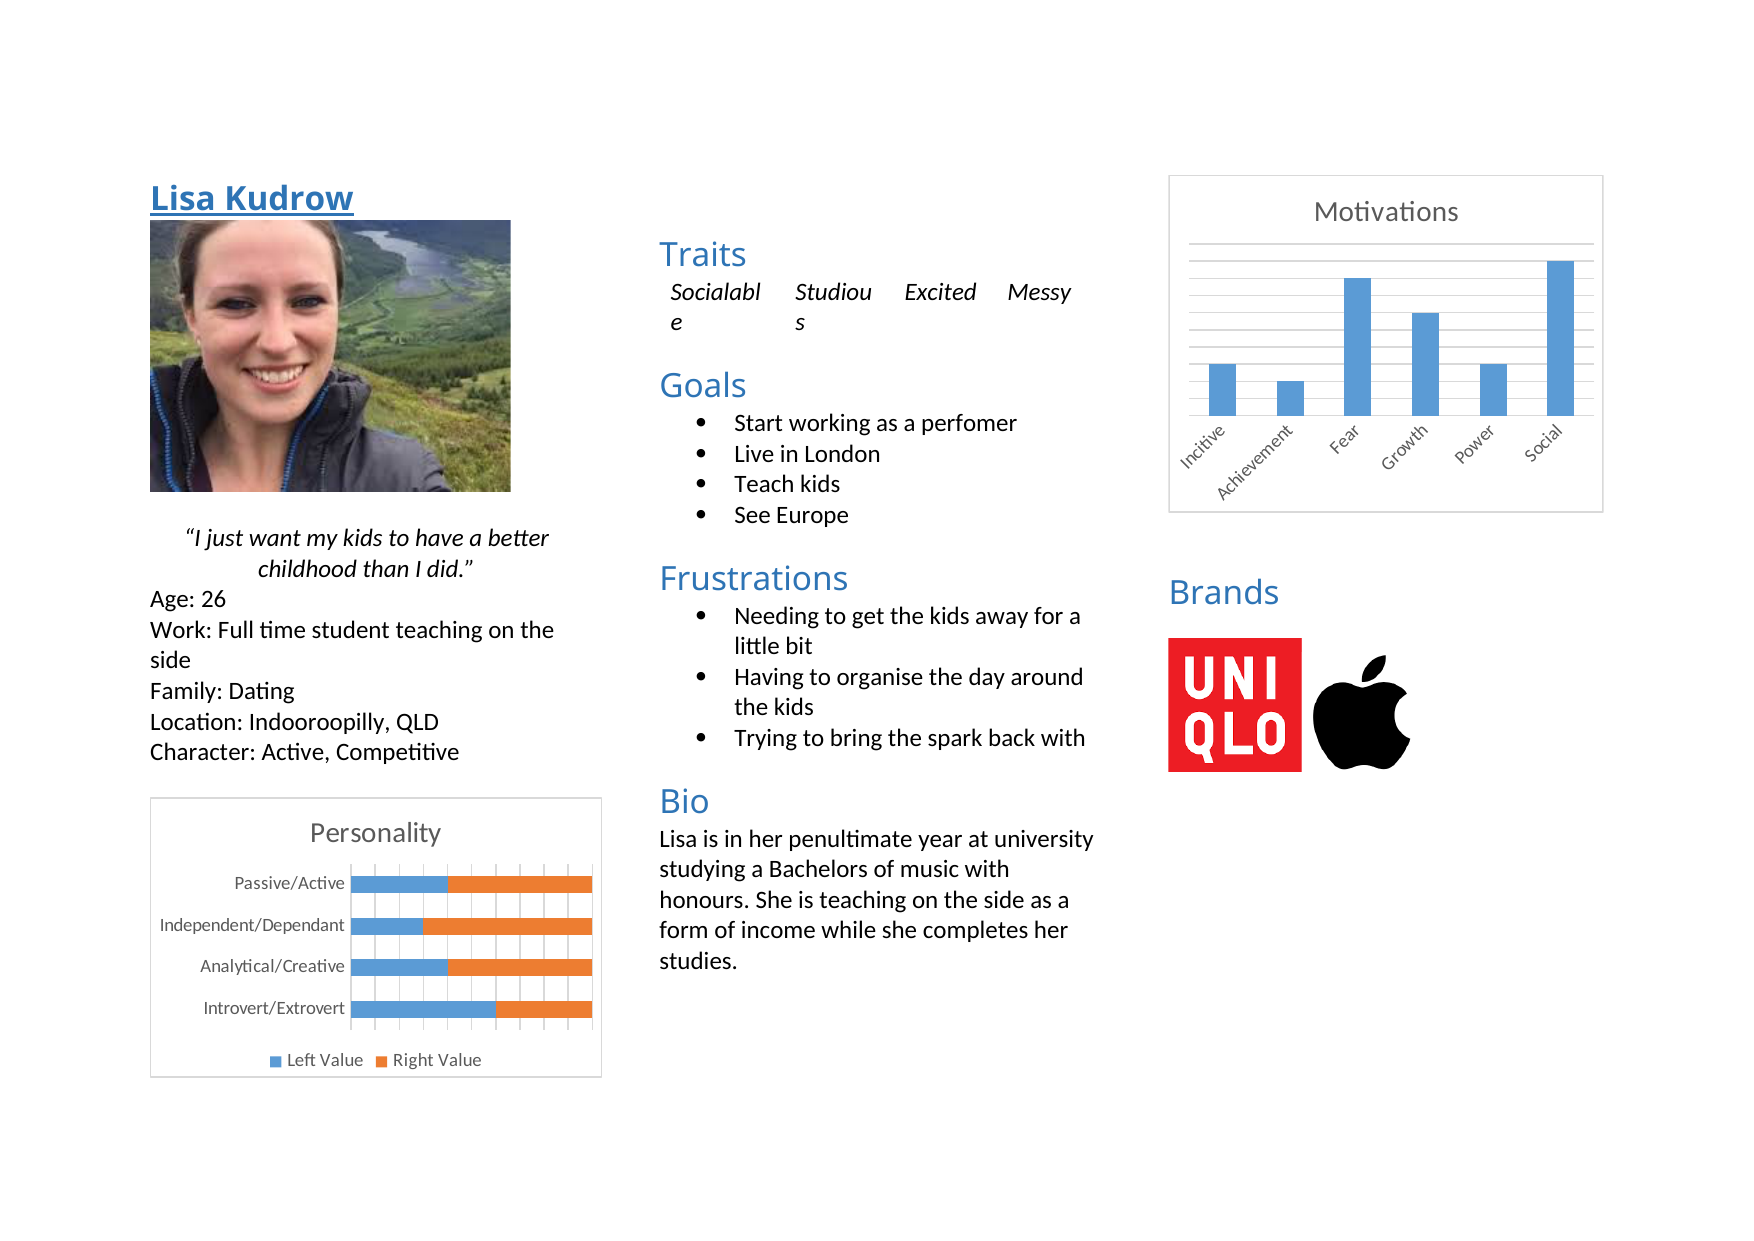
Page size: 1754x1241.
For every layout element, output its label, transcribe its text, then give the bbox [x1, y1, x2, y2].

list Live in London [697, 438, 1094, 468]
text Location: Indooroopilly, QLD [150, 706, 585, 736]
subtitle Frustrations [659, 554, 1094, 600]
picture [1168, 638, 1422, 772]
list See Europe [697, 499, 1094, 529]
subtitle Bio [659, 777, 1094, 823]
text Work: Full time student teaching on the side [150, 614, 585, 675]
text Character: Active, Competitive [150, 736, 585, 767]
subtitle Lisa Kudrow [150, 175, 585, 220]
list Start working as a perfomer [697, 407, 1094, 438]
text “I just want my kids to have a better childhood than I did.” [150, 523, 585, 584]
text Lisa is in her penultimate year at university studying a Bachelors of music with honours. She is teaching on the side as a form of income while she completes her studies. [659, 823, 1094, 976]
list Teach kids [697, 468, 1094, 499]
subtitle Brands [1168, 568, 1604, 614]
text Age: 26 [150, 584, 585, 614]
subtitle Traits [659, 231, 1094, 276]
picture [150, 220, 511, 492]
subtitle Goals [659, 362, 1094, 407]
table_header Socialable [659, 276, 784, 337]
table_header Studious [784, 276, 893, 337]
table_header Excited [893, 276, 996, 337]
list Having to organise the day around the kids [697, 661, 1094, 722]
text Family: Dating [150, 675, 585, 706]
table_header Messy [996, 276, 1095, 337]
list Trying to bring the spark back with [697, 722, 1094, 752]
list Needing to get the kids away for a little bit [697, 600, 1094, 661]
